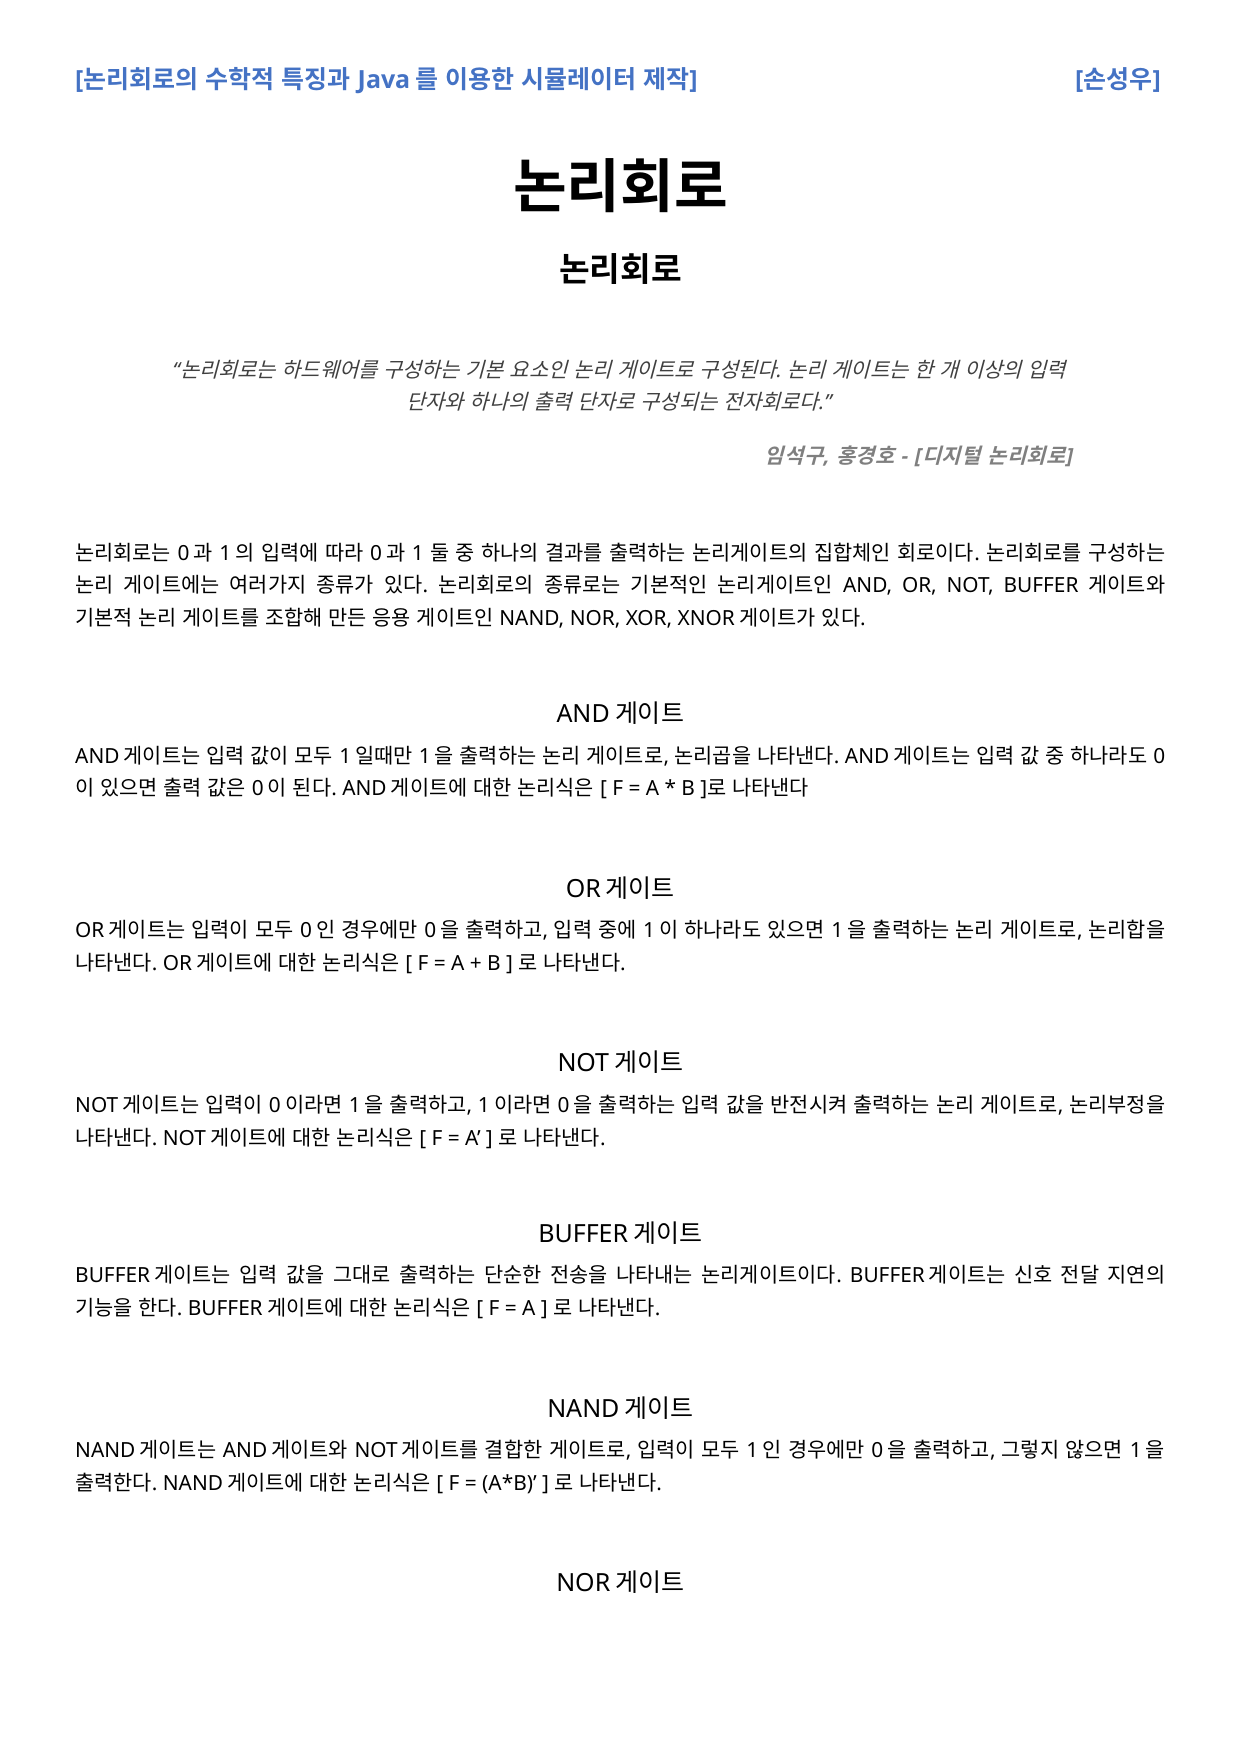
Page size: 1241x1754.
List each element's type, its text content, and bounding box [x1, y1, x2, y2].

subtitle AND게이트 [75, 693, 1165, 730]
text AND게이트는 입력 값이 모두 1일때만 1을 출력하는 논리 게이트로, 논리곱을 나타낸다. AND게이트는 입력 값 중 하나라도 0이 있으면 출력 값은 0이 된다. AND게이트에 대한 논리식은 [ F = A * B ]로 나타낸다 [75, 739, 1165, 802]
text “논리회로는 하드웨어를 구성하는 기본 요소인 논리 게이트로 구성된다. 논리 게이트는 한 개 이상의 입력 단자와 하나의 출력 단자로 구성되는 전자회로다.” [165, 353, 1075, 416]
subtitle NAND게이트 [75, 1388, 1165, 1424]
text NOT게이트는 입력이 0이라면 1을 출력하고, 1이라면 0을 출력하는 입력 값을 반전시켜 출력하는 논리 게이트로, 논리부정을 나타낸다. NOT게이트에 대한 논리식은 [ F = A’ ] 로 나타낸다. [75, 1088, 1165, 1151]
title 논리회로 [75, 139, 1165, 224]
subtitle NOR게이트 [75, 1563, 1165, 1599]
subtitle 논리회로 [75, 243, 1165, 291]
text OR게이트는 입력이 모두 0인 경우에만 0을 출력하고, 입력 중에 1이 하나라도 있으면 1을 출력하는 논리 게이트로, 논리합을 나타낸다. OR게이트에 대한 논리식은 [ F = A + B ] 로 나타낸다. [75, 913, 1165, 977]
subtitle NOT게이트 [75, 1043, 1165, 1079]
subtitle BUFFER게이트 [75, 1213, 1165, 1249]
text 논리회로는 0과 1의 입력에 따라 0과 1 둘 중 하나의 결과를 출력하는 논리게이트의 집합체인 회로이다. 논리회로를 구성하는 논리 게이트에는 여러가지 종류가 있다. 논리회로의 종류로는 기본적인 논리게이트인 AND, OR, NOT, BUFFER 게이트와 기본적 논리 게이트를 조합해 만든 응용 게이트인 NAND, NOR, XOR, XNOR게이트가 있다. [75, 536, 1165, 631]
text 임석구, 홍경호 - [디지털 논리회로] [165, 439, 1075, 469]
text BUFFER게이트는 입력 값을 그대로 출력하는 단순한 전송을 나타내는 논리게이트이다. BUFFER게이트는 신호 전달 지연의 기능을 한다. BUFFER게이트에 대한 논리식은 [ F = A ] 로 나타낸다. [75, 1259, 1165, 1322]
subtitle OR게이트 [75, 868, 1165, 904]
text NAND게이트는 AND게이트와 NOT게이트를 결합한 게이트로, 입력이 모두 1인 경우에만 0을 출력하고, 그렇지 않으면 1을 출력한다. NAND게이트에 대한 논리식은 [ F = (A*B)’ ] 로 나타낸다. [75, 1433, 1165, 1496]
